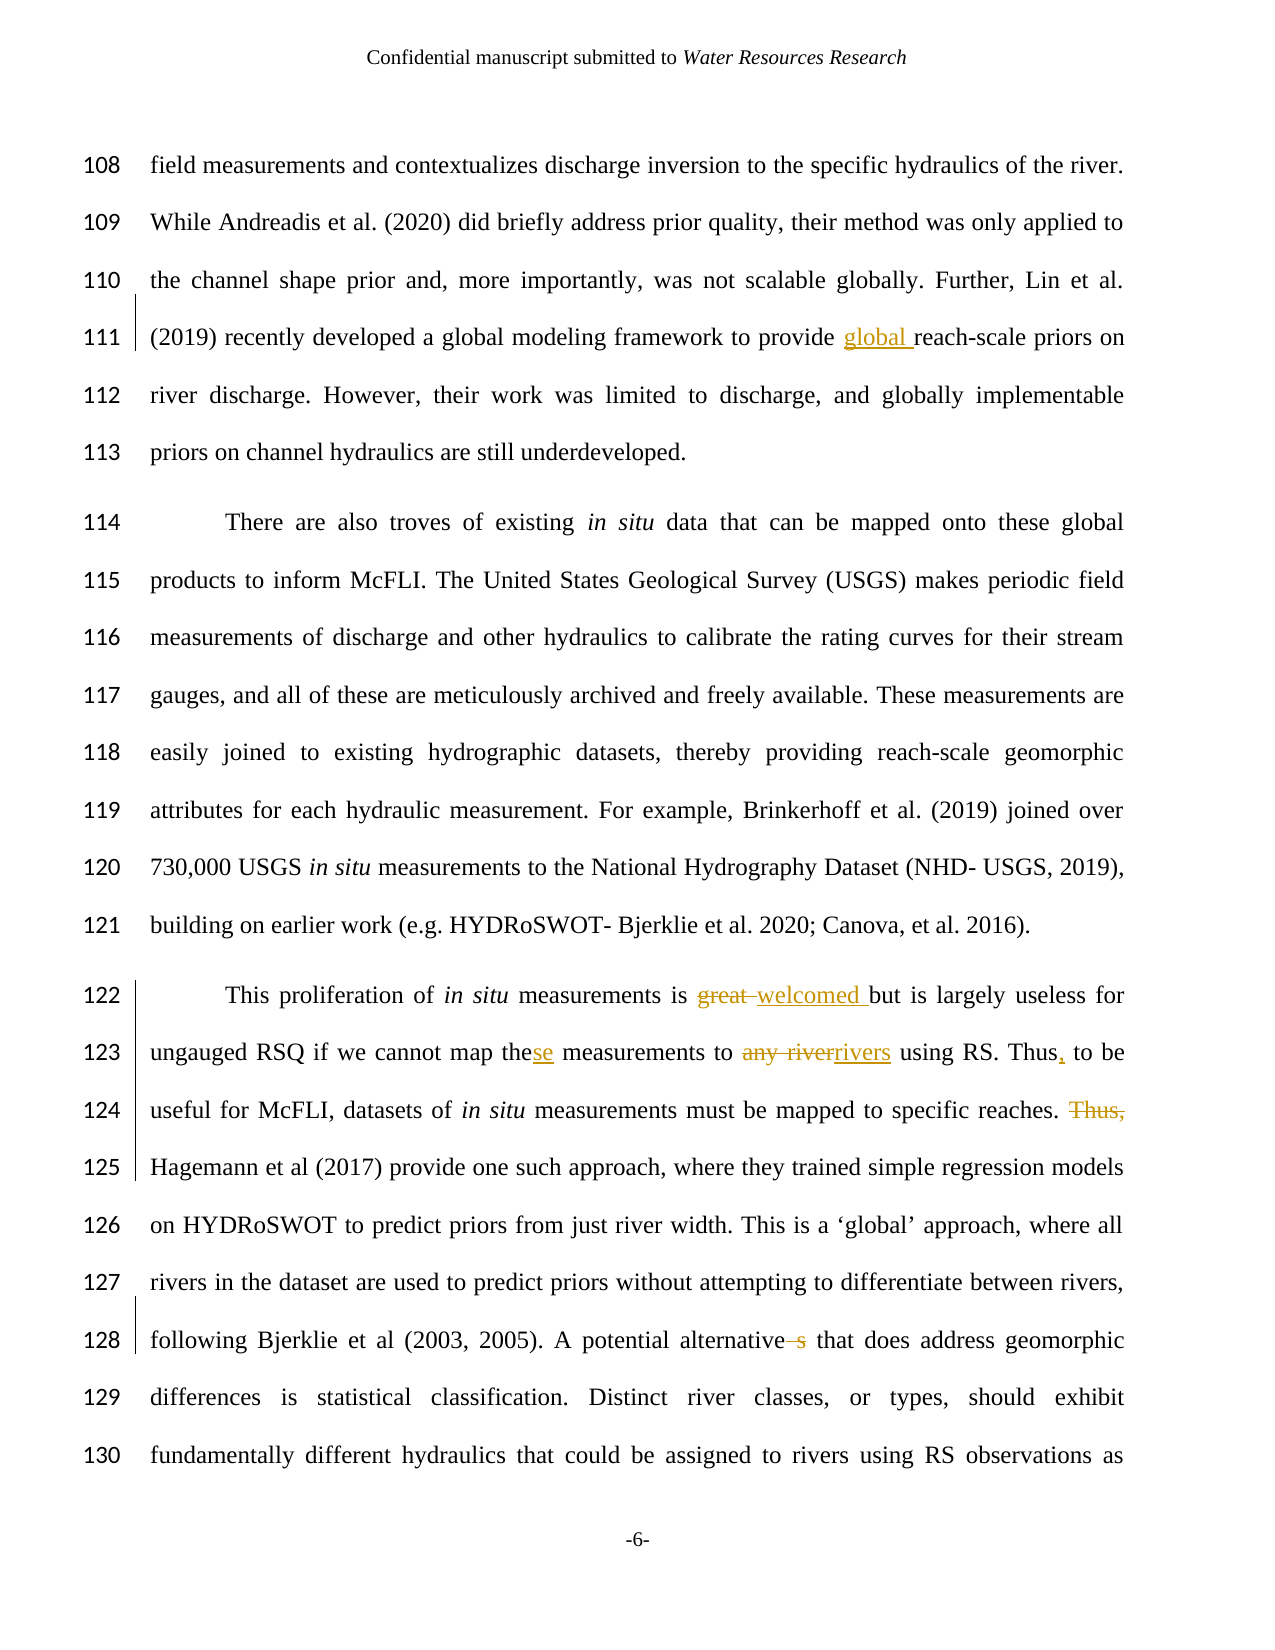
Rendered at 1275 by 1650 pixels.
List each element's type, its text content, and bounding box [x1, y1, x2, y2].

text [150, 150, 1125, 466]
text There are also troves of existing in situ data that can be mapped onto these global products to inform McFLI. The United States Geological Survey (USGS) makes periodic field measurements of discharge and other hydraulics to calibrate the rating curves for their stream gauges, and all of these are meticulously archived and freely available. These measurements are easily joined to existing hydrographic datasets, thereby providing reach-scale geomorphic attributes for each hydraulic measurement. For example, Brinkerhoff et al. (2019) joined over 730,000 USGS in situ measurements to the National Hydrography Dataset (NHD- USGS, 2019), building on earlier work (e.g. HYDRoSWOT- Bjerklie et al. 2020; Canova, et al. 2016). [150, 507, 1125, 939]
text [150, 980, 1125, 1469]
